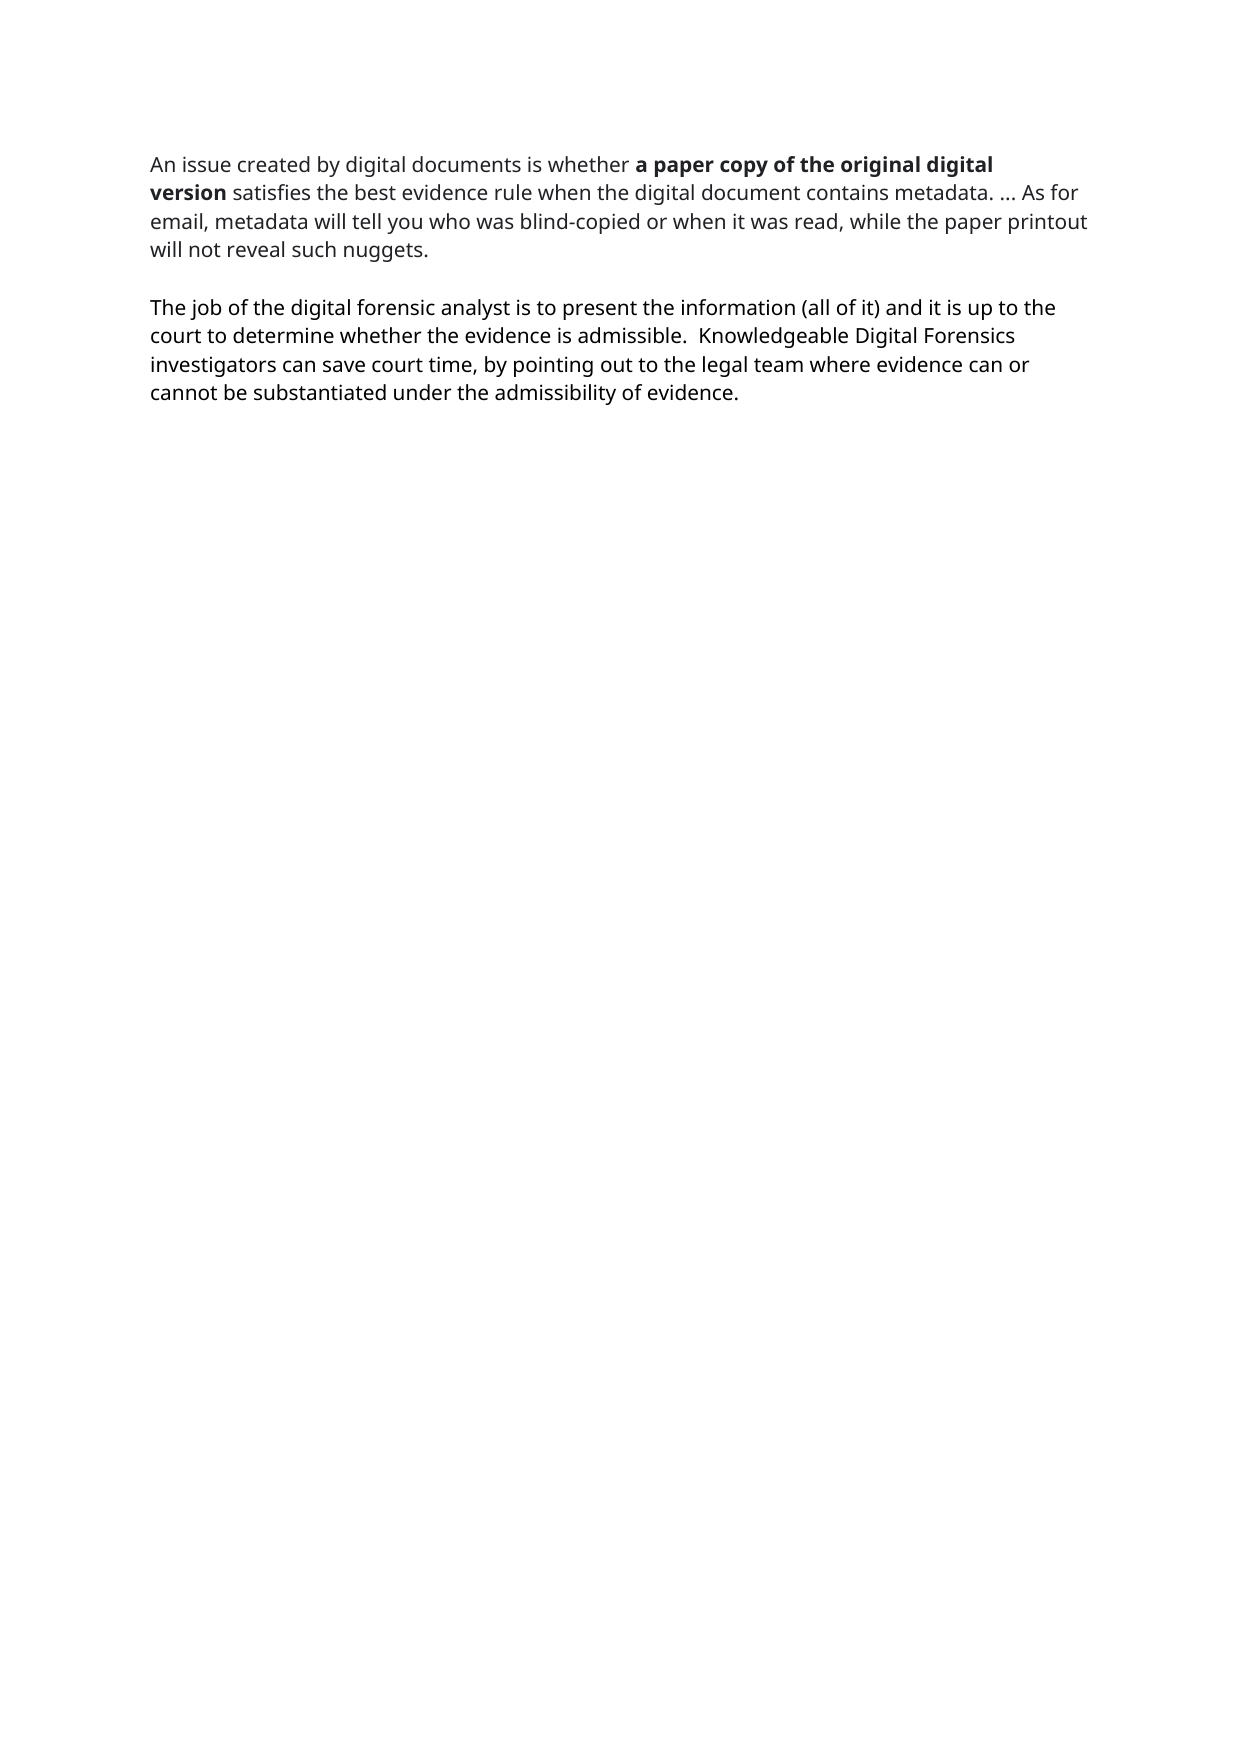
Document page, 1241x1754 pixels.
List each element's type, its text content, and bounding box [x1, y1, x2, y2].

text An issue created by digital documents is whether a paper copy of the original digital version satisfies the best evidence rule when the digital document contains metadata. ... As for email, metadata will tell you who was blind-copied or when it was read, while the paper printout will not reveal such nuggets. [150, 150, 1090, 264]
text The job of the digital forensic analyst is to present the information (all of it) and it is up to the court to determine whether the evidence is admissible. Knowledgeable Digital Forensics investigators can save court time, by pointing out to the legal team where evidence can or cannot be substantiated under the admissibility of evidence. [150, 293, 1090, 407]
